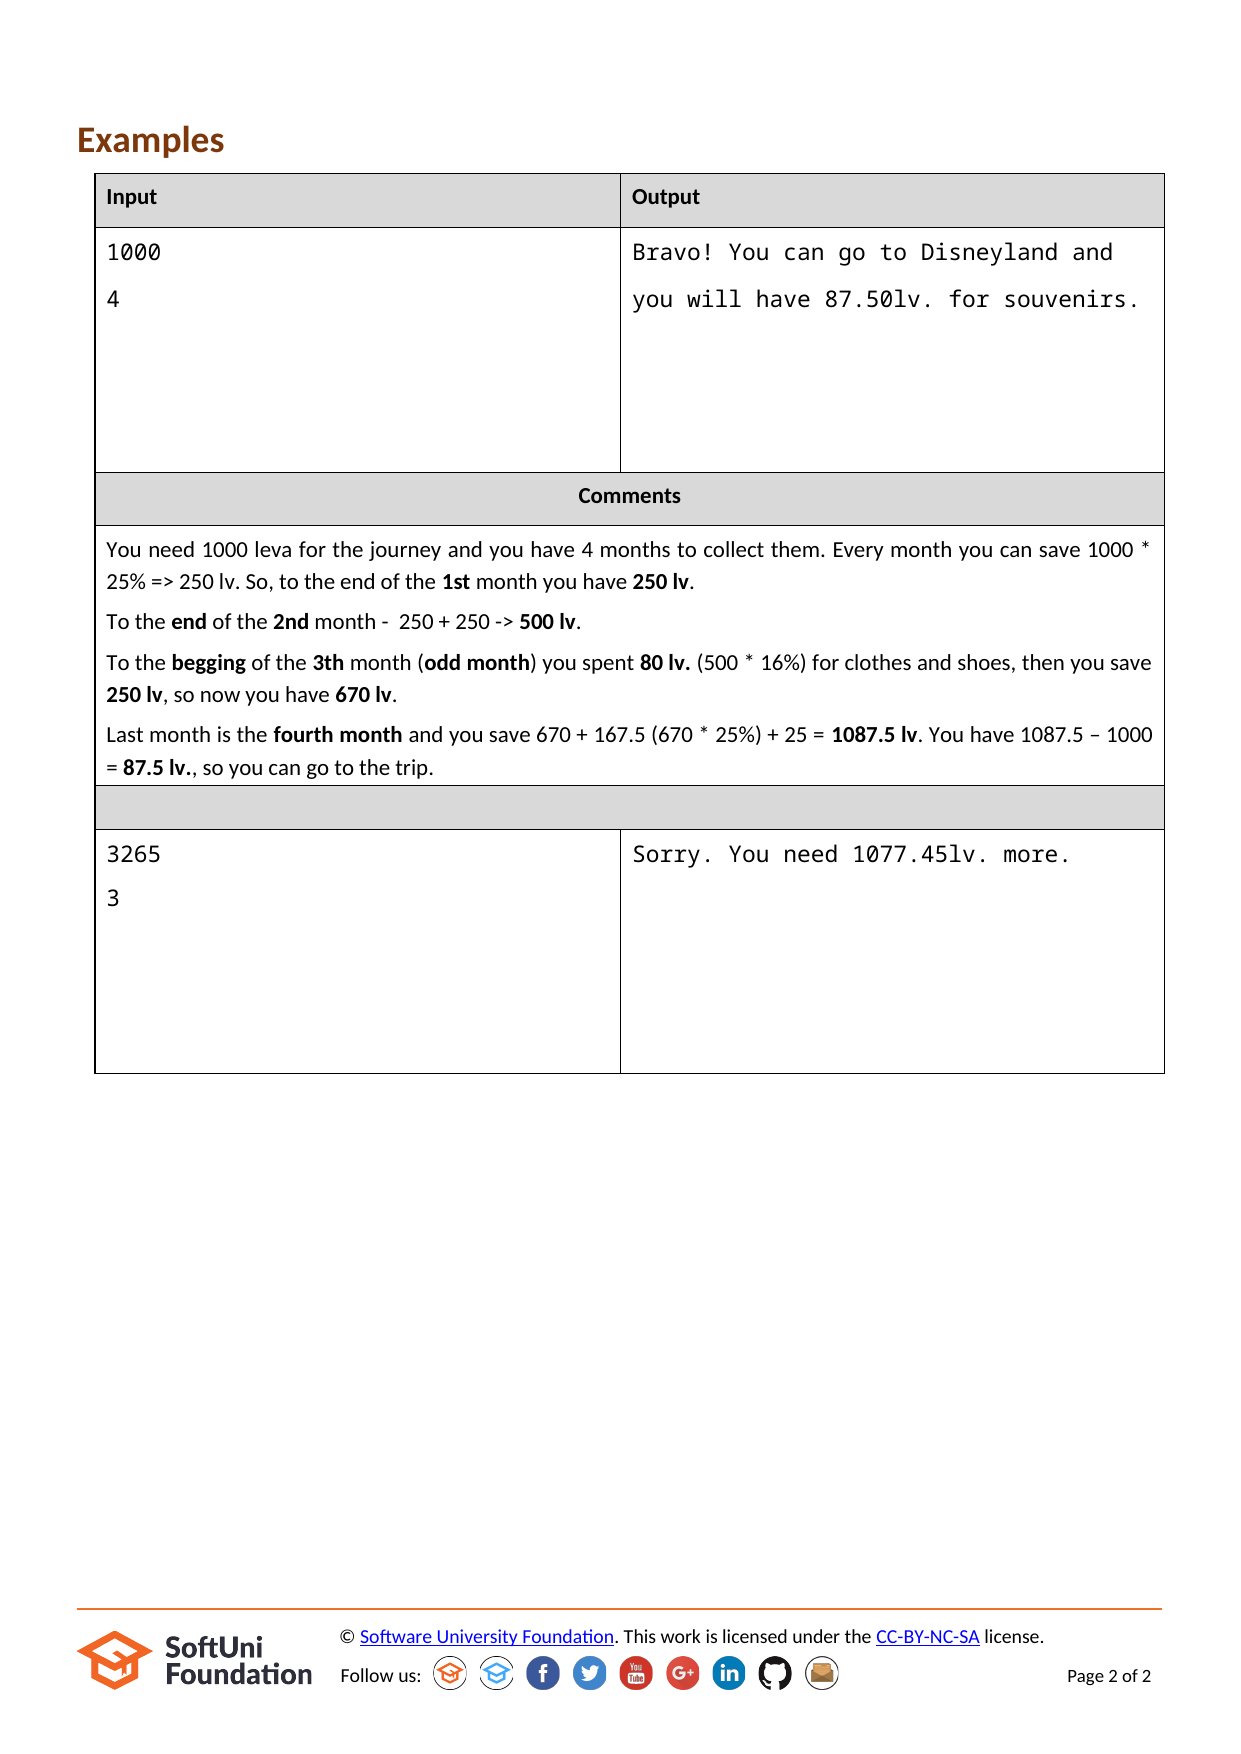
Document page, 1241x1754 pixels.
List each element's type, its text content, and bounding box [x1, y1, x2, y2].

picture [758, 1656, 792, 1690]
subtitle Examples [77, 116, 1163, 162]
table_cell Sorry. You need 1077.45lv. more. [621, 830, 1164, 1073]
picture [76, 1631, 312, 1690]
table_header Input [96, 174, 620, 227]
picture [736, 1680, 746, 1690]
table_cell 1000 4 [96, 228, 620, 472]
picture [736, 1656, 746, 1666]
picture [712, 1656, 722, 1666]
table_cell [96, 786, 1164, 829]
table_cell You need 1000 leva for the journey and you have 4 months to collect them. Every month you can save 1000 * 25% => 250 lv. So, to the end of the 1st month you have 250 lv. To the end of the 2nd month - 250 + 250 -> 500 lv. To the begging of the 3th month (odd month) you spent 80 lv. (500 * 16%) for clothes and shoes, then you save 250 lv, so now you have 670 lv. Last month is the fourth month and you save 670 + 167.5 (670 * 25%) + 25 = 1087.5 lv. You have 1087.5 – 1000 = 87.5 lv., so you can go to the trip. [96, 526, 1164, 785]
picture [619, 1656, 653, 1690]
picture [480, 1656, 513, 1690]
picture [805, 1656, 839, 1690]
picture [573, 1656, 607, 1690]
table_cell Bravo! You can go to Disneyland and you will have 87.50lv. for souvenirs. [621, 228, 1164, 472]
table_cell Comments [96, 473, 1164, 525]
table_header Output [621, 174, 1164, 227]
picture [666, 1656, 700, 1690]
picture [526, 1656, 560, 1690]
picture [727, 1670, 738, 1680]
picture [712, 1680, 722, 1690]
picture [433, 1656, 467, 1690]
table_cell 3265 3 [96, 830, 620, 1073]
